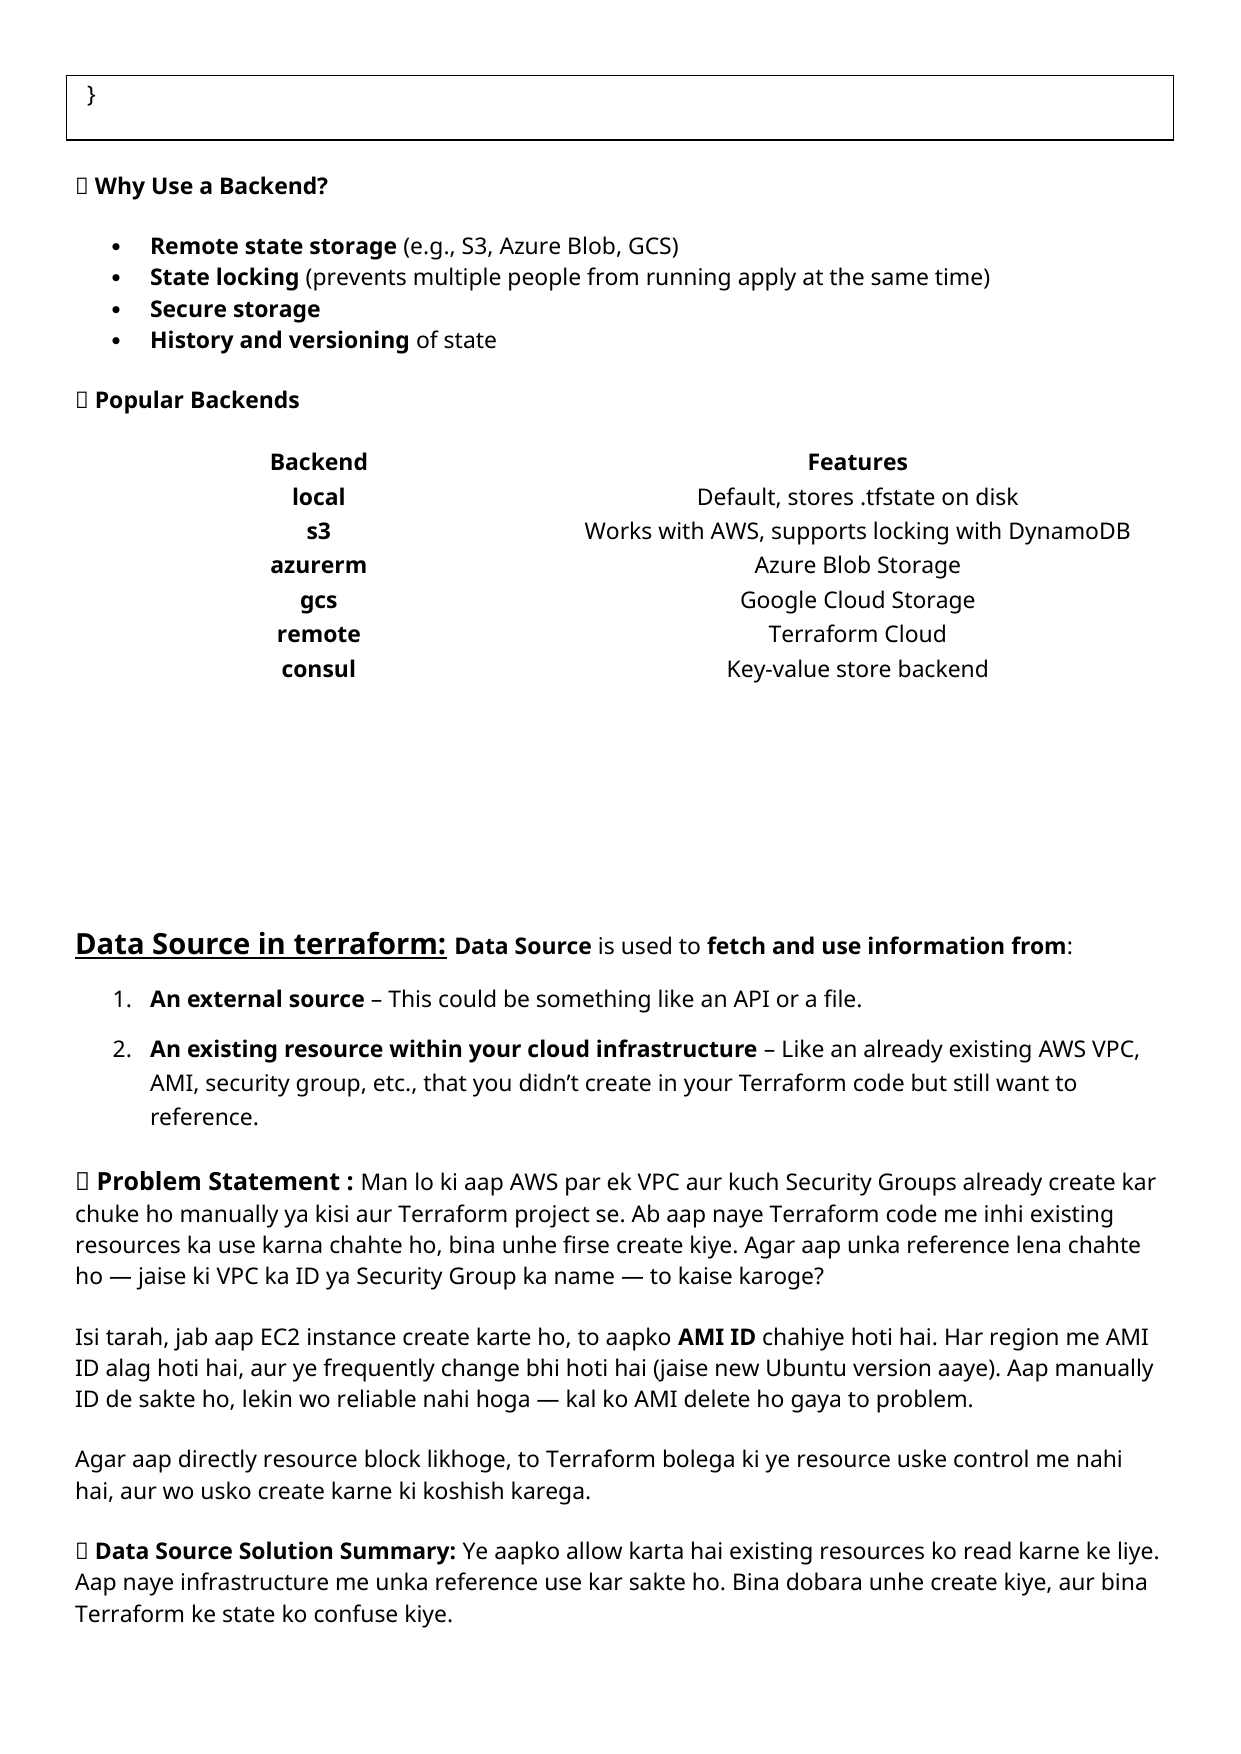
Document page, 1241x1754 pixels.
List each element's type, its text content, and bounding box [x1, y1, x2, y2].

table_cell s3 [75, 514, 562, 548]
list An external source – This could be something like an API or a file. [112, 983, 1165, 1014]
text } [67, 76, 1173, 139]
table_cell consul [75, 651, 562, 685]
table_cell Google Cloud Storage [562, 582, 1153, 617]
list State locking (prevents multiple people from running apply at the same time) [112, 261, 1165, 293]
table_cell remote [75, 617, 562, 651]
list Remote state storage (e.g., S3, Azure Blob, GCS) [112, 230, 1165, 261]
text Isi tarah, jab aap EC2 instance create karte ho, to aapko AMI ID chahiye hoti hai. Har region me AMI ID alag hoti hai, aur ye frequently change bhi hoti hai (jaise new Ubuntu version aaye). Aap manually ID de sakte ho, lekin wo reliable nahi hoga — kal ko AMI delete ho gaya to problem. [75, 1321, 1165, 1414]
table_cell local [75, 479, 562, 513]
table_cell Key-value store backend [562, 651, 1153, 685]
text 🔹 Popular Backends [75, 384, 1165, 416]
table_cell Azure Blob Storage [562, 548, 1153, 582]
text Data Source in terraform: Data Source is used to fetch and use information from: [75, 923, 1165, 963]
list An existing resource within your cloud infrastructure – Like an already existing AWS VPC, AMI, security group, etc., that you didn’t create in your Terraform code but still want to reference. [112, 1033, 1165, 1132]
table_header Features [562, 445, 1153, 479]
table_header Backend [75, 445, 562, 479]
table_cell Works with AWS, supports locking with DynamoDB [562, 514, 1153, 548]
text 💡 Data Source Solution Summary: Ye aapko allow karta hai existing resources ko read karne ke liye. Aap naye infrastructure me unka reference use kar sakte ho. Bina dobara unhe create kiye, aur bina Terraform ke state ko confuse kiye. [75, 1535, 1165, 1629]
table_cell gcs [75, 582, 562, 617]
list Secure storage [112, 293, 1165, 324]
table_cell Terraform Cloud [562, 617, 1153, 651]
text 🔧 Problem Statement : Man lo ki aap AWS par ek VPC aur kuch Security Groups already create kar chuke ho manually ya kisi aur Terraform project se. Ab aap naye Terraform code me inhi existing resources ka use karna chahte ho, bina unhe firse create kiye. Agar aap unka reference lena chahte ho — jaise ki VPC ka ID ya Security Group ka name — to kaise karoge? [75, 1163, 1165, 1291]
text 🔹 Why Use a Backend? [75, 170, 1165, 201]
list History and versioning of state [112, 324, 1165, 355]
table_cell azurerm [75, 548, 562, 582]
text Agar aap directly resource block likhoge, to Terraform bolega ki ye resource uske control me nahi hai, aur wo usko create karne ki koshish karega. [75, 1443, 1165, 1506]
table_cell Default, stores .tfstate on disk [562, 479, 1153, 513]
